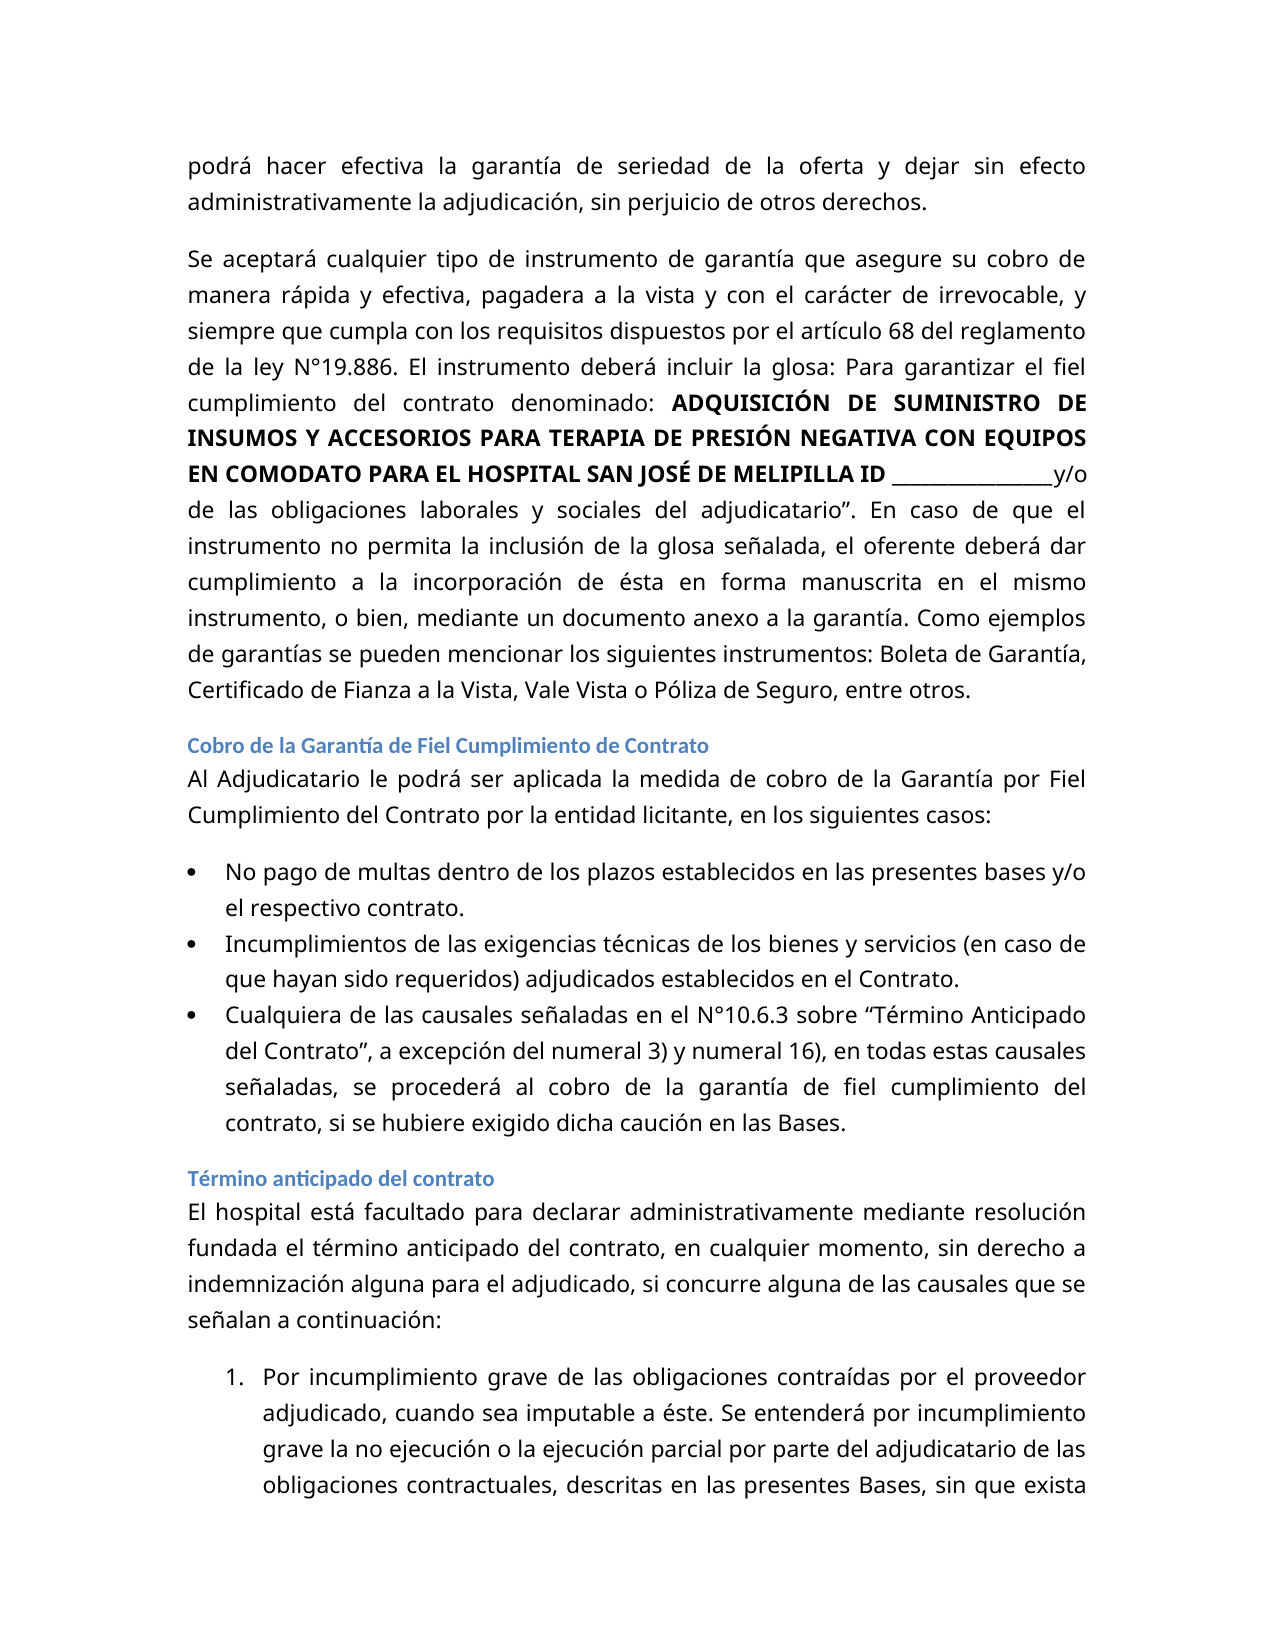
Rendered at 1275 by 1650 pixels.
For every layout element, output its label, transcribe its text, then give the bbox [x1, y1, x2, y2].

list Cualquiera de las causales señaladas en el N°10.6.3 sobre “Término Anticipado del Contrato”, a excepción del numeral 3) y numeral 16), en todas estas causales señaladas, se procederá al cobro de la garantía de fiel cumplimiento del contrato, si se hubiere exigido dicha caución en las Bases. [187, 999, 1087, 1138]
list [225, 1361, 1087, 1500]
text El hospital está facultado para declarar administrativamente mediante resolución fundada el término anticipado del contrato, en cualquier momento, sin derecho a indemnización alguna para el adjudicado, si concurre alguna de las causales que se señalan a continuación: [187, 1196, 1087, 1335]
list Incumplimientos de las exigencias técnicas de los bienes y servicios (en caso de que hayan sido requeridos) adjudicados establecidos en el Contrato. [187, 927, 1087, 995]
subtitle Cobro de la Garantía de Fiel Cumplimiento de Contrato [187, 731, 1087, 759]
subtitle Término anticipado del contrato [187, 1164, 1087, 1192]
text Al Adjudicatario le podrá ser aplicada la medida de cobro de la Garantía por Fiel Cumplimiento del Contrato por la entidad licitante, en los siguientes casos: [187, 763, 1087, 830]
list No pago de multas dentro de los plazos establecidos en las presentes bases y/o el respectivo contrato. [187, 856, 1087, 923]
text Se aceptará cualquier tipo de instrumento de garantía que asegure su cobro de manera rápida y efectiva, pagadera a la vista y con el carácter de irrevocable, y siempre que cumpla con los requisitos dispuestos por el artículo 68 del reglamento de la ley N°19.886. El instrumento deberá incluir la glosa: Para garantizar el fiel cumplimiento del contrato denominado: ADQUISICIÓN DE SUMINISTRO DE INSUMOS Y ACCESORIOS PARA TERAPIA DE PRESIÓN NEGATIVA CON EQUIPOS EN COMODATO PARA EL HOSPITAL SAN JOSÉ DE MELIPILLA ID _________________y/o de las obligaciones laborales y sociales del adjudicatario”. En caso de que el instrumento no permita la inclusión de la glosa señalada, el oferente deberá dar cumplimiento a la incorporación de ésta en forma manuscrita en el mismo instrumento, o bien, mediante un documento anexo a la garantía. Como ejemplos de garantías se pueden mencionar los siguientes instrumentos: Boleta de Garantía, Certificado de Fianza a la Vista, Vale Vista o Póliza de Seguro, entre otros. [187, 243, 1087, 705]
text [187, 150, 1087, 217]
